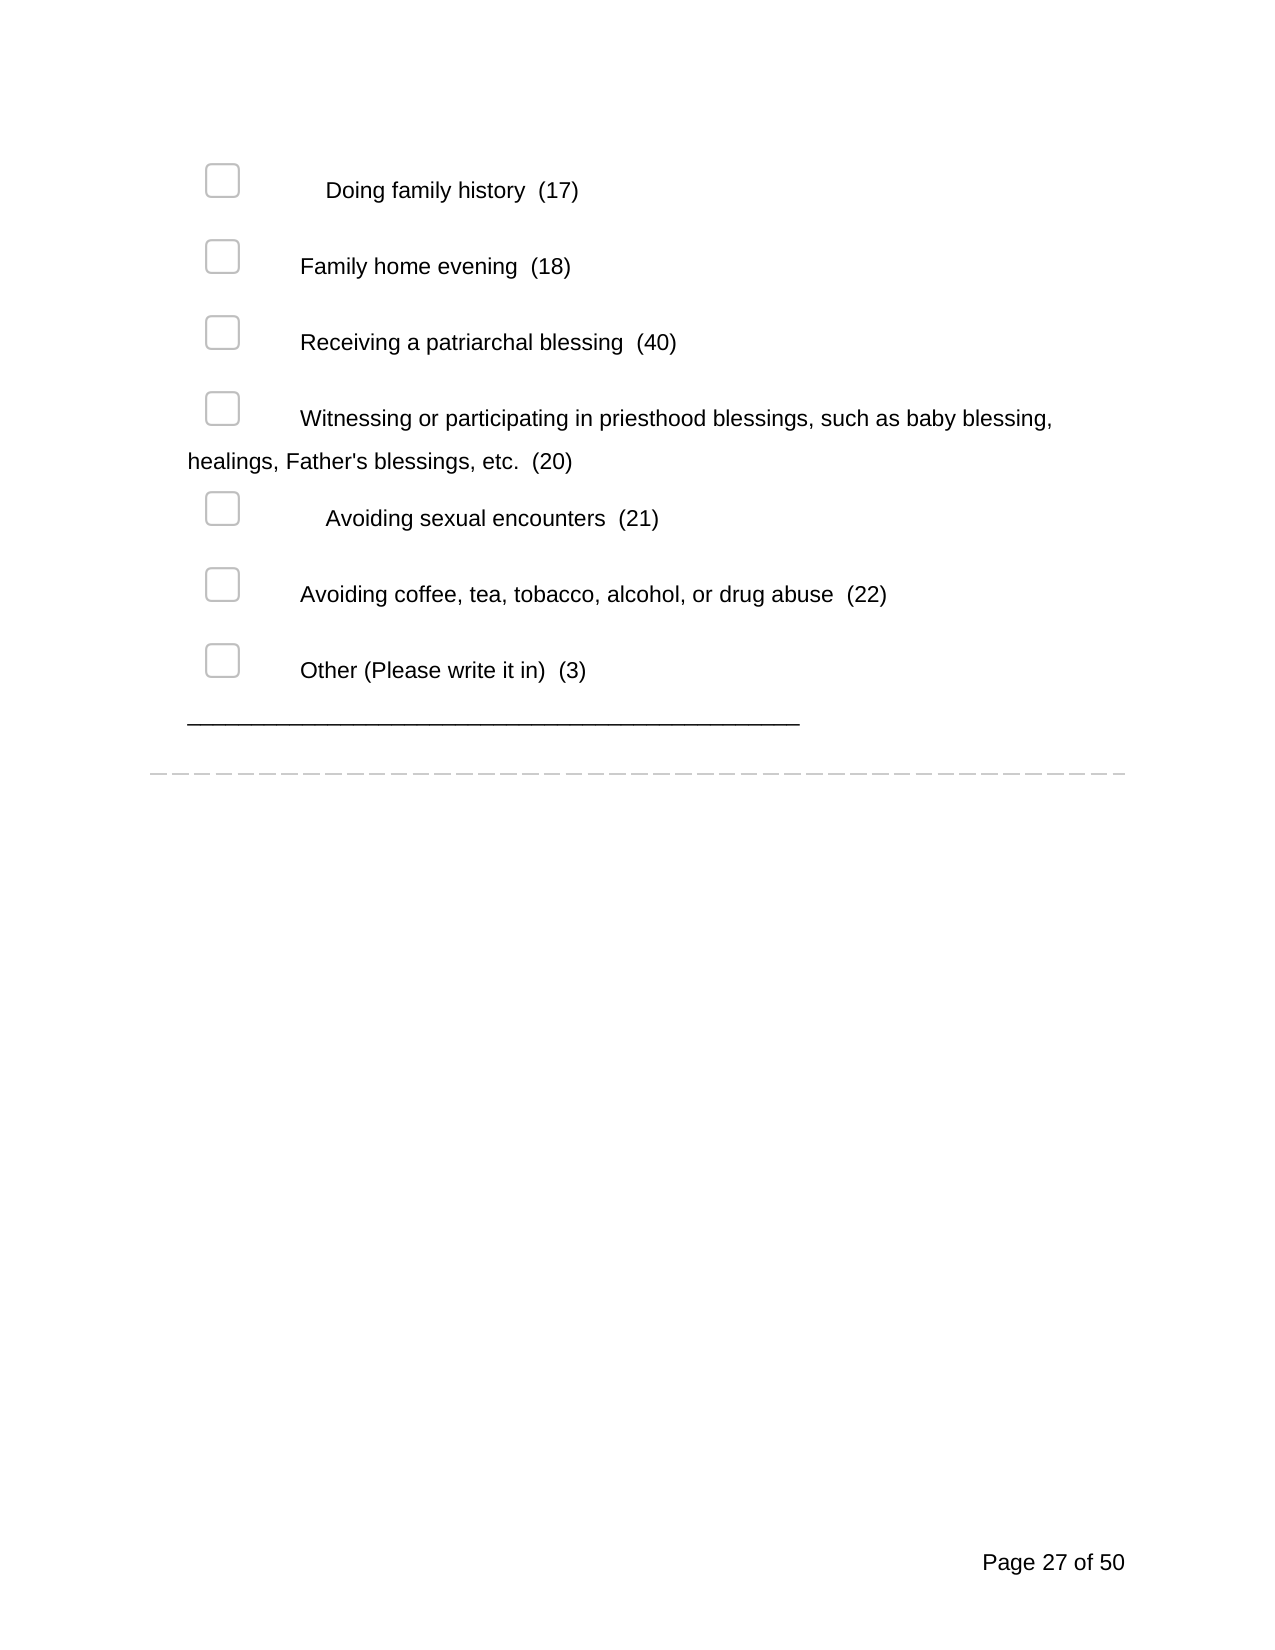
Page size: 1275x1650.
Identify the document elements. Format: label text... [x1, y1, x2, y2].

list Family home evening (18) [187, 226, 1125, 292]
list Receiving a patriarchal blessing (40) [187, 302, 1125, 368]
list Avoiding sexual encounters (21) [187, 478, 1125, 544]
list Doing family history (17) [187, 150, 1125, 216]
list Avoiding coffee, tea, tobacco, alcohol, or drug abuse (22) [187, 554, 1125, 620]
list Other (Please write it in) (3) ________________________________________________ [187, 630, 1125, 726]
list Witnessing or participating in priesthood blessings, such as baby blessing, healings, Father's blessings, etc. (20) [187, 378, 1125, 474]
